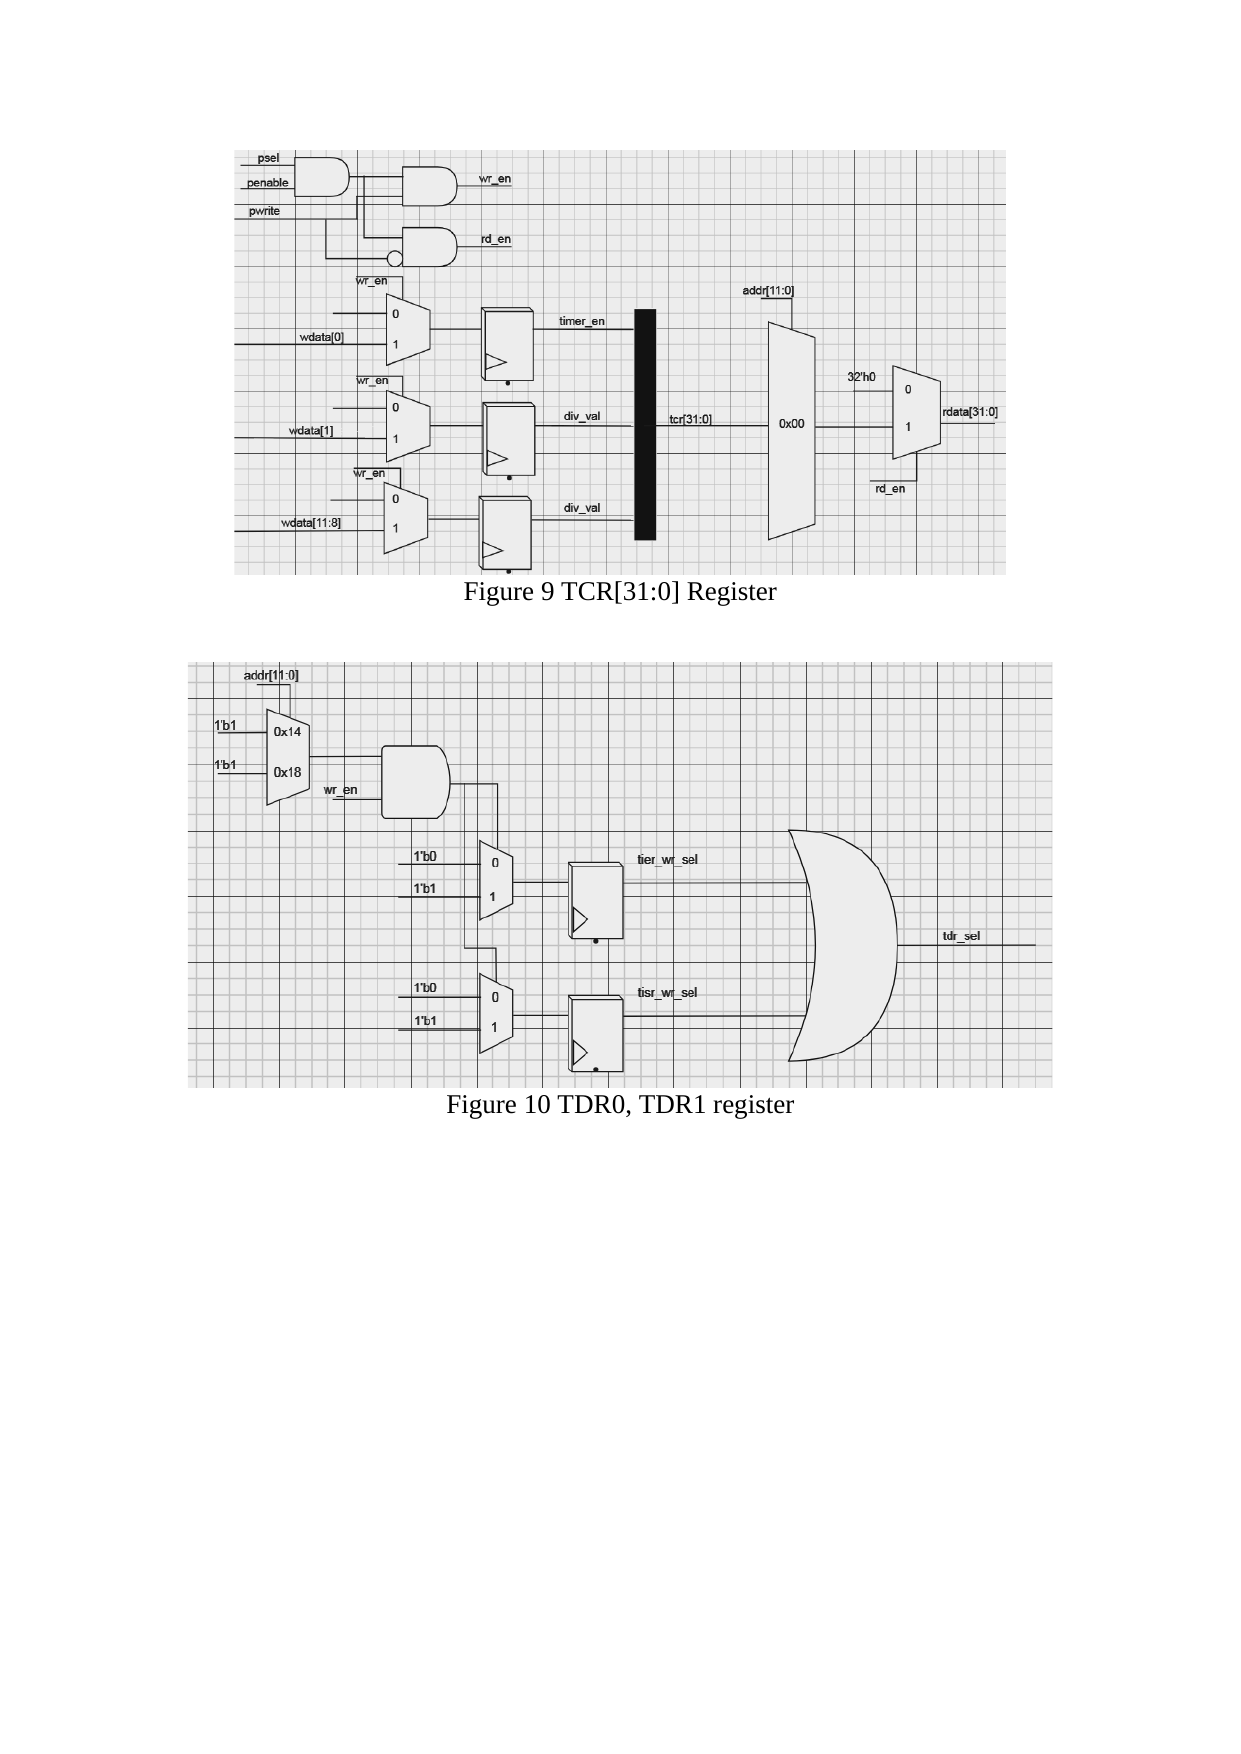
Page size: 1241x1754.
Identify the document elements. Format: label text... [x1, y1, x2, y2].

text Figure 10 TDR0, TDR1 register [187, 1088, 1053, 1119]
text Figure 9 TCR[31:0] Register [187, 574, 1053, 606]
picture [187, 662, 1053, 1088]
picture [234, 150, 1006, 575]
